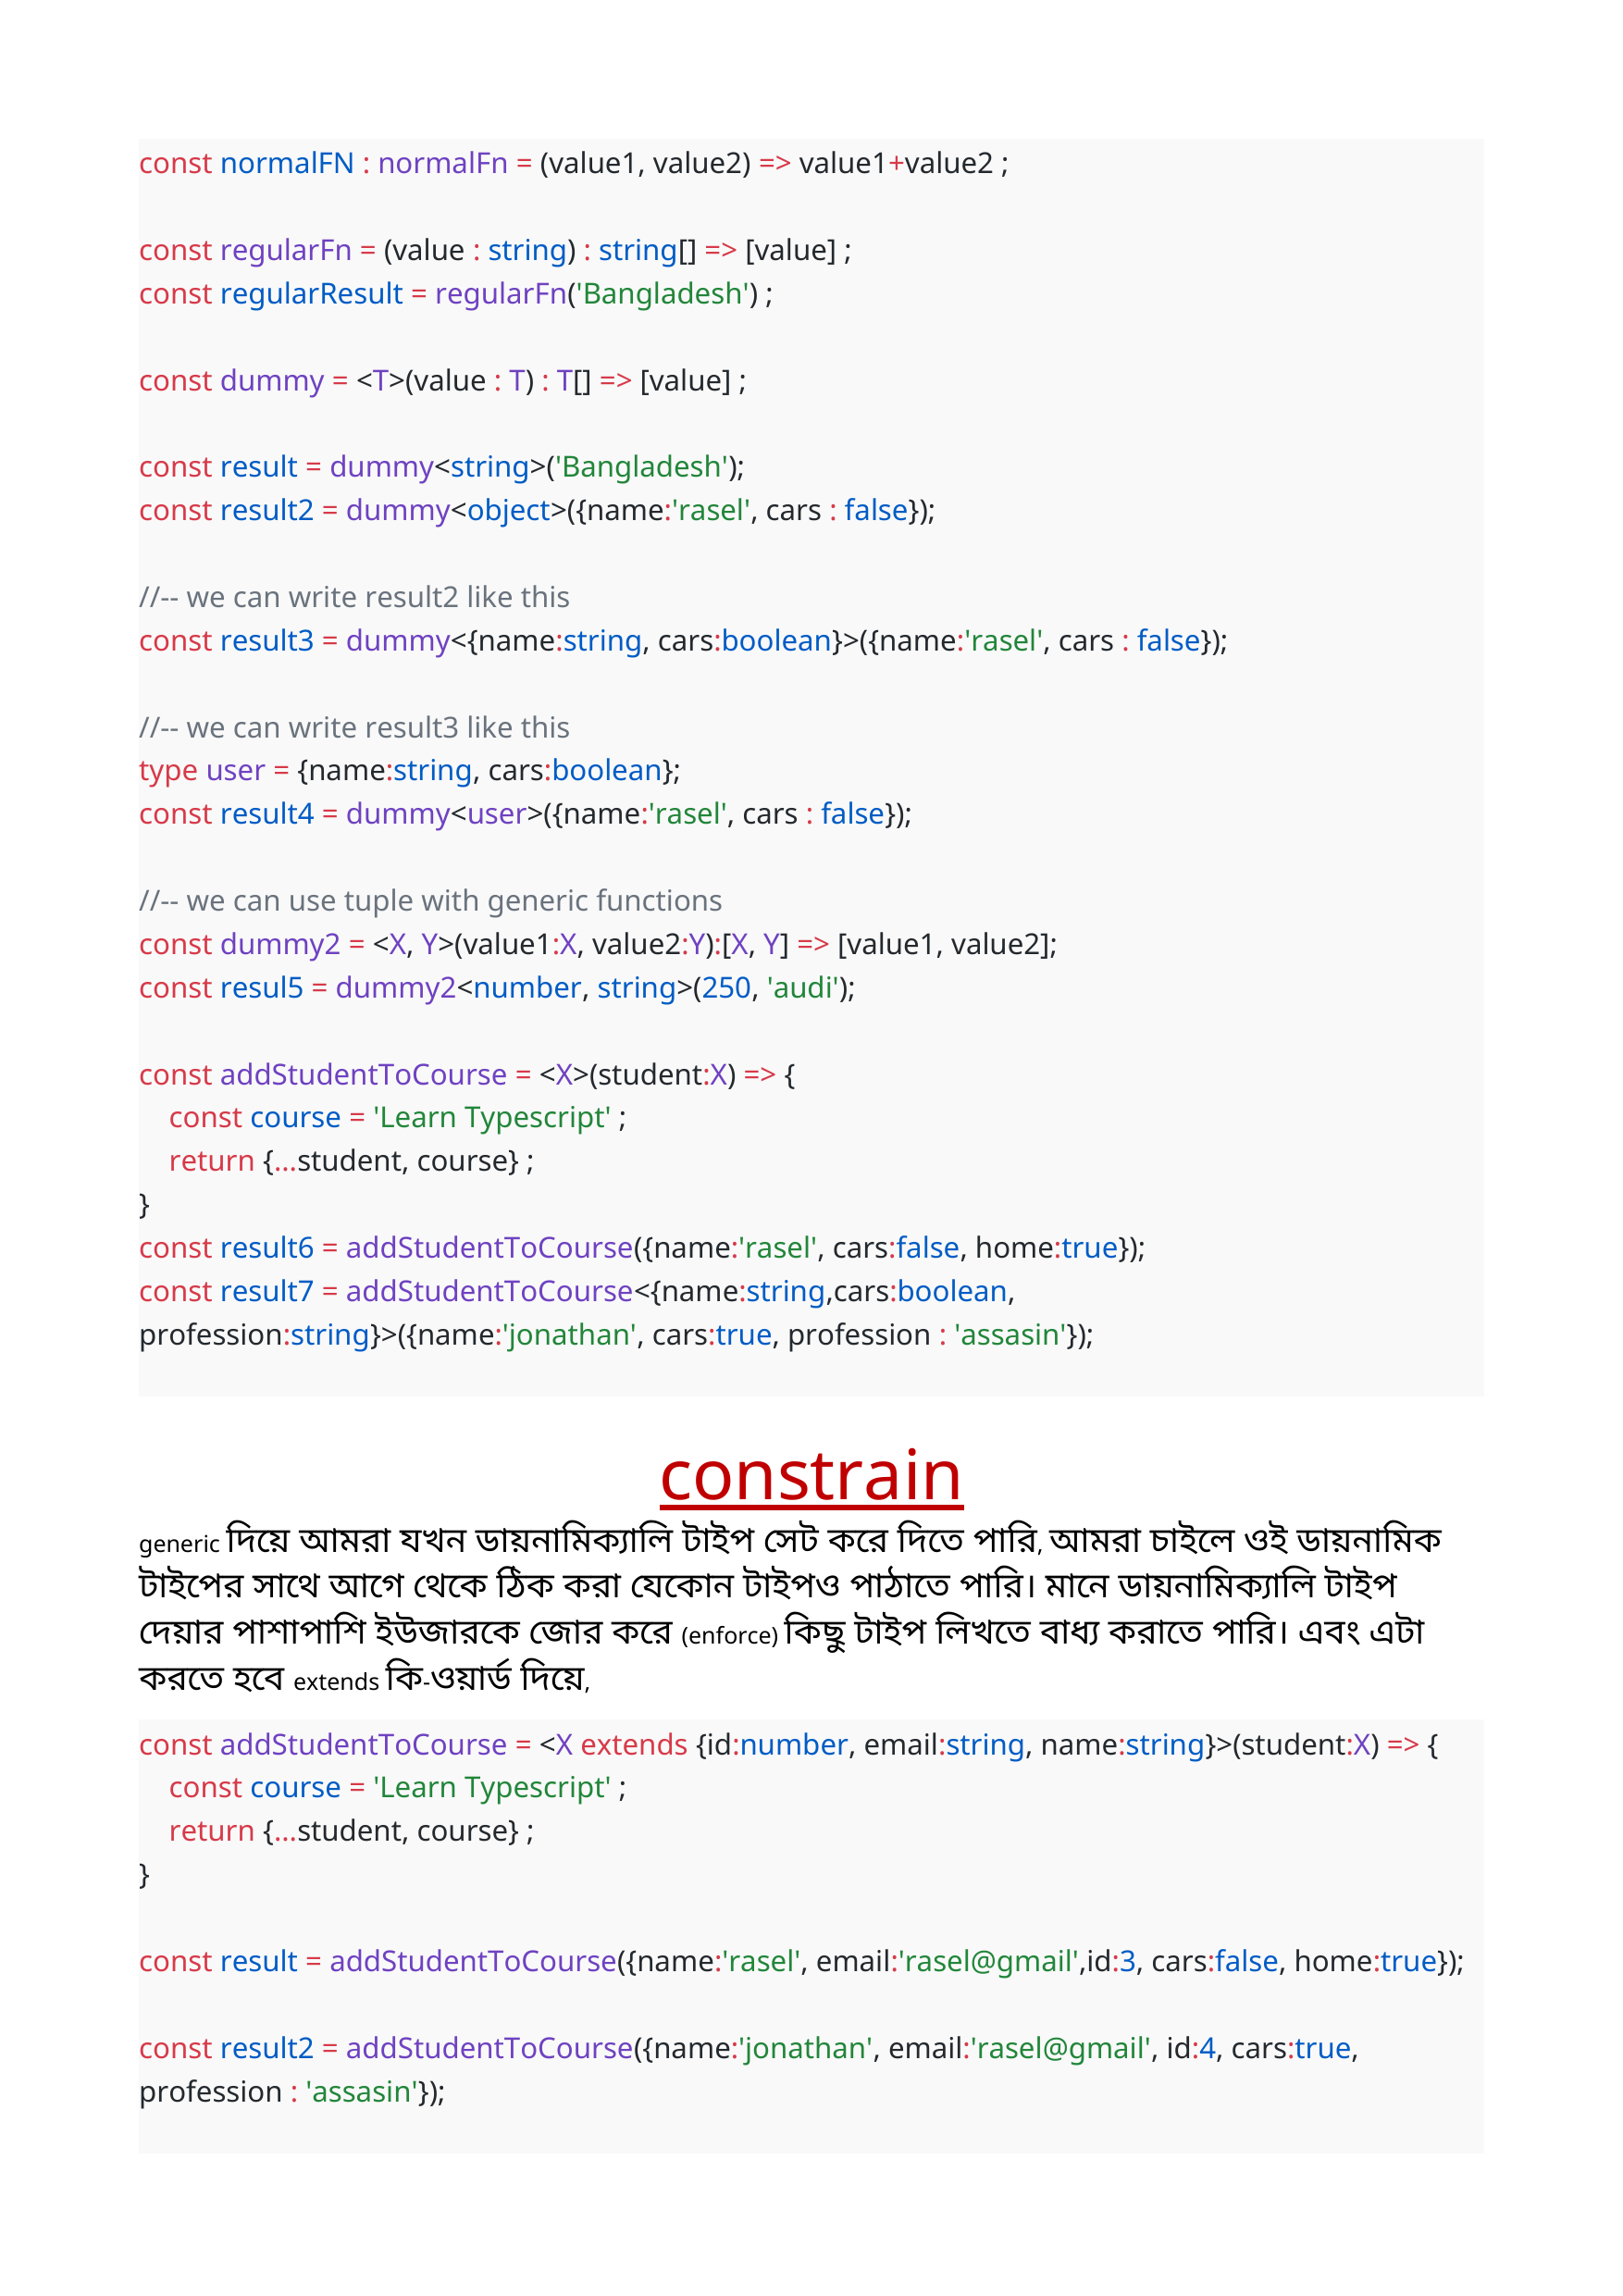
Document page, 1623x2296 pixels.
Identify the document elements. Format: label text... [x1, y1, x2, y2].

text const dummy = <T>(value : T) : T[] => [value] ; [139, 355, 1484, 399]
text } [139, 1180, 1484, 1223]
text const result6 = addStudentToCourse({name:'rasel', cars:false, home:true}); [139, 1223, 1484, 1267]
text //-- we can write result2 like this [139, 573, 1484, 616]
text const result3 = dummy<{name:string, cars:boolean}>({name:'rasel', cars : false}); [139, 616, 1484, 659]
text const regularResult = regularFn('Bangladesh') ; [139, 269, 1484, 312]
text const dummy2 = <X, Y>(value1:X, value2:Y):[X, Y] => [value1, value2]; [139, 920, 1484, 963]
text return {...student, course} ; [139, 1136, 1484, 1180]
text const course = 'Learn Typescript' ; [139, 1763, 1484, 1806]
text const result4 = dummy<user>({name:'rasel', cars : false}); [139, 789, 1484, 833]
text const result2 = addStudentToCourse({name:'jonathan', email:'rasel@gmail', id:4, cars:true, profession : 'assasin'}); [139, 2023, 1484, 2110]
text const addStudentToCourse = <X>(student:X) => { [139, 1049, 1484, 1093]
text //-- we can use tuple with generic functions [139, 876, 1484, 920]
text const result7 = addStudentToCourse<{name:string,cars:boolean, profession:string}>({name:'jonathan', cars:true, profession : 'assasin'}); [139, 1267, 1484, 1353]
text const regularFn = (value : string) : string[] => [value] ; [139, 226, 1484, 269]
text const resul5 = dummy2<number, string>(250, 'audi'); [139, 963, 1484, 1006]
text } [139, 1850, 1484, 1893]
text const normalFN : normalFn = (value1, value2) => value1+value2 ; [139, 139, 1484, 182]
text constrain [139, 1426, 1484, 1520]
text const result2 = dummy<object>({name:'rasel', cars : false}); [139, 486, 1484, 529]
text const addStudentToCourse = <X extends {id:number, email:string, name:string}>(student:X) => { [139, 1719, 1484, 1763]
text return {...student, course} ; [139, 1806, 1484, 1850]
text const course = 'Learn Typescript' ; [139, 1093, 1484, 1136]
text const result = dummy<string>('Bangladesh'); [139, 442, 1484, 486]
text const result = addStudentToCourse({name:'rasel', email:'rasel@gmail',id:3, cars:false, home:true}); [139, 1937, 1484, 1980]
text type user = {name:string, cars:boolean}; [139, 746, 1484, 789]
text //-- we can write result3 like this [139, 702, 1484, 746]
text generic দিয়ে আমরা যখন ডায়নামিক্যালি টাইপ সেট করে দিতে পারি, আমরা চাইলে ওই ডায়নামিক টাইপের সাথে আগে থেকে ঠিক করা যেকোন টাইপও পাঠাতে পারি। মানে ডায়নামিক্যালি টাইপ দেয়ার পাশাপাশি ইউজারকে জোর করে (enforce) কিছু টাইপ লিখতে বাধ্য করাতে পারি। এবং এটা করতে হবে extends কি-ওয়ার্ড দিয়ে, [139, 1520, 1484, 1705]
